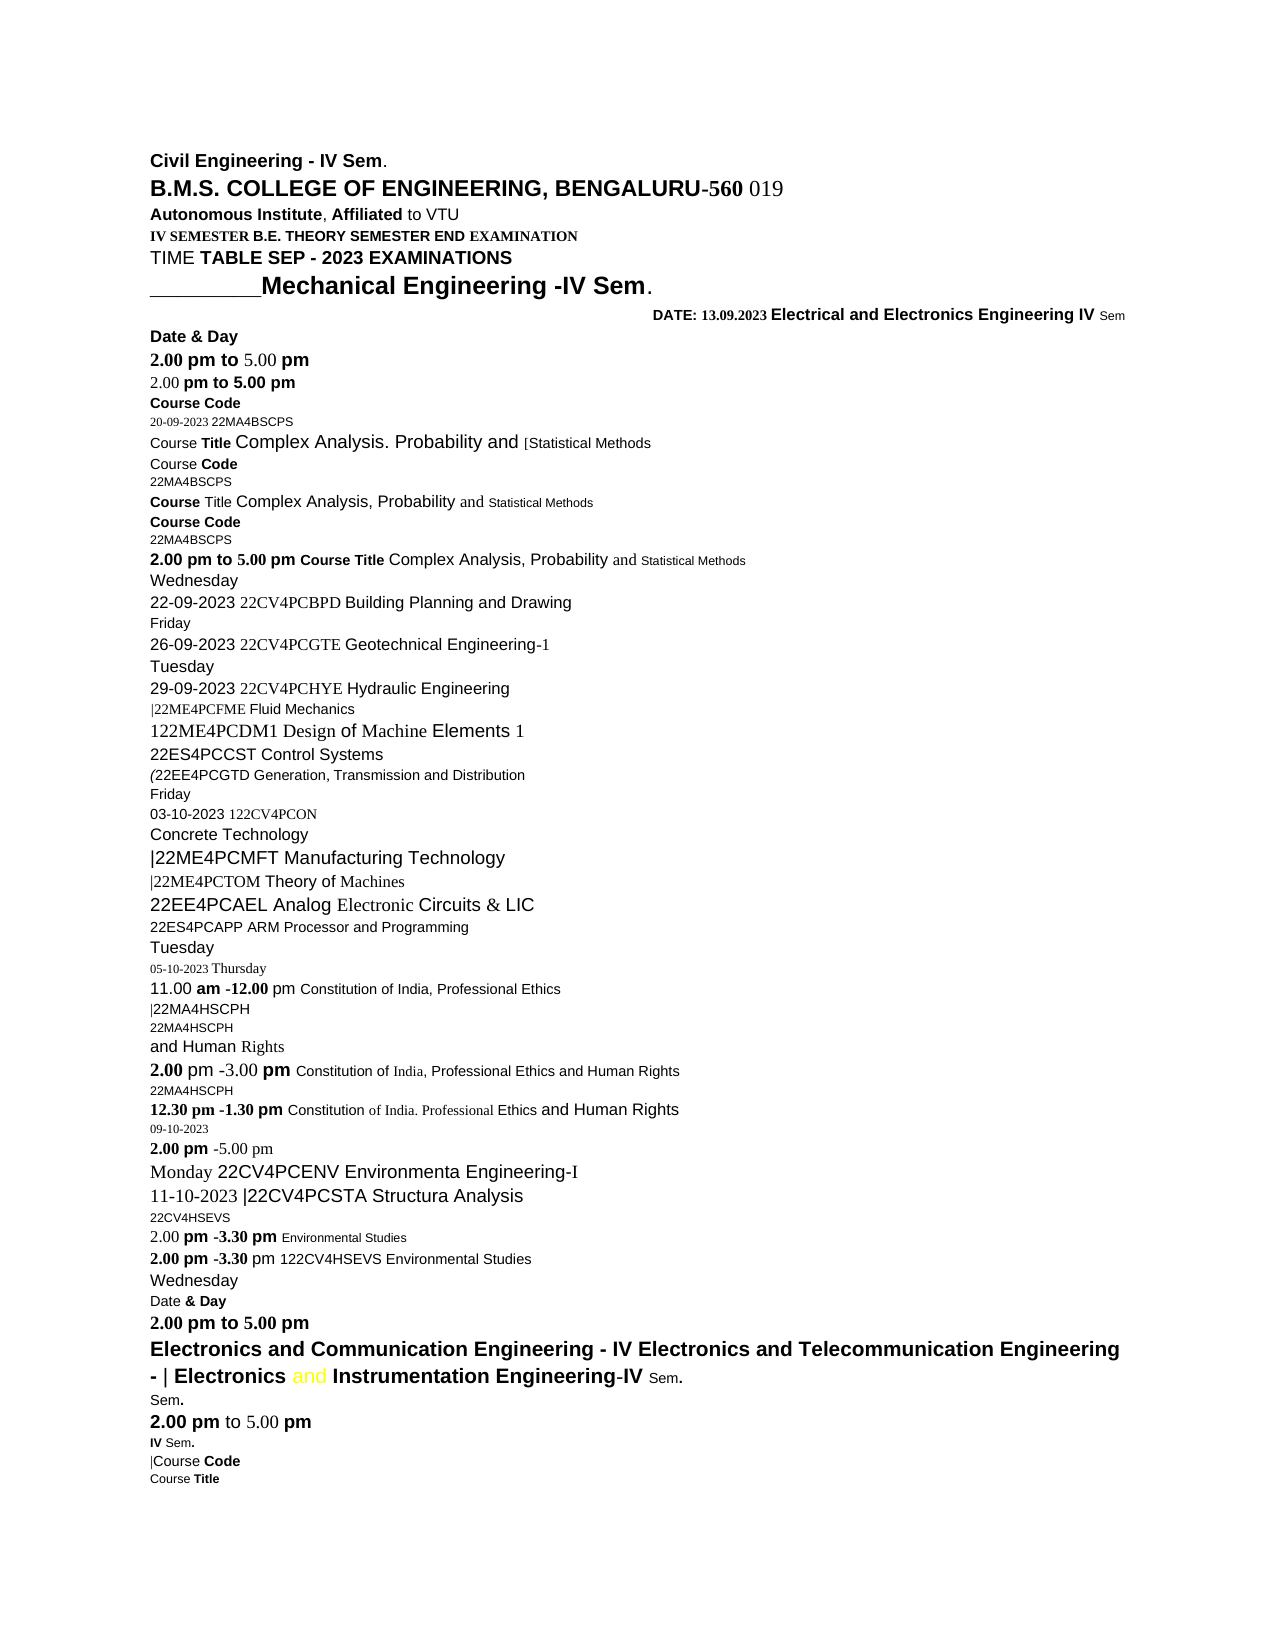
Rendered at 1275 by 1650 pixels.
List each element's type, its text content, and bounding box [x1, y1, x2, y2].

text Course Title Complex Analysis, Probability and Statistical Methods [150, 492, 1125, 511]
text DATE: 13.09.2023 Electrical and Electronics Engineering IV Sem [150, 304, 1125, 323]
text 26-09-2023 22CV4PCGTE Geotechnical Engineering-1 [150, 634, 1125, 654]
text |22ME4PCTOM Theory of Machines [150, 871, 1125, 891]
text 122ME4PCDM1 Design of Machine Elements 1 [150, 720, 1125, 741]
text 22ES4PCAPP ARM Processor and Programming [150, 918, 1125, 935]
text Tuesday [150, 656, 1125, 676]
text Wednesday [150, 571, 1125, 590]
text 22ES4PCCST Control Systems [150, 745, 1125, 764]
text |22ME4PCFME Fluid Mechanics [150, 700, 1125, 717]
text |22MA4HSCPH [150, 1001, 1125, 1018]
text 22CV4HSEVS [150, 1210, 1125, 1224]
text Sem. [150, 1392, 1125, 1409]
text 11-10-2023 |22CV4PCSTA Structura Analysis [150, 1185, 1125, 1207]
text B.M.S. COLLEGE OF ENGINEERING, BENGALURU-560 019 [150, 175, 1125, 201]
text 11.00 am -12.00 pm Constitution of India, Professional Ethics [150, 979, 1125, 998]
text Course Code [150, 456, 1125, 473]
text 2.00 pm -5.00 pm [150, 1138, 1125, 1158]
text |Course Code [150, 1453, 1125, 1469]
text Autonomous Institute, Affiliated to VTU [150, 205, 1125, 224]
text Electronics and Communication Engineering - IV Electronics and Telecommunication Engineering - | Electronics and Instrumentation Engineering-IV Sem. [150, 1337, 1125, 1388]
text 22MA4BSCPS [150, 475, 1125, 489]
text 29-09-2023 22CV4PCHYE Hydraulic Engineering [150, 678, 1125, 698]
text TIME TABLE SEP - 2023 EXAMINATIONS [150, 247, 1125, 268]
text 2.00 pm to 5.00 pm [150, 1411, 1125, 1433]
text 2.00 pm -3.00 pm Constitution of India, Professional Ethics and Human Rights [150, 1059, 1125, 1080]
text Date & Day [150, 1293, 1125, 1309]
text 2.00 pm -3.30 pm Environmental Studies [150, 1227, 1125, 1246]
text Civil Engineering - IV Sem. [150, 150, 1125, 172]
text ________Mechanical Engineering -IV Sem. [150, 271, 1125, 300]
text Friday [150, 786, 1125, 803]
text 03-10-2023 122CV4PCON [150, 805, 1125, 822]
text 22EE4PCAEL Analog Electronic Circuits & LIC [150, 893, 1125, 915]
text 12.30 pm -1.30 pm Constitution of India. Professional Ethics and Human Rights [150, 1100, 1125, 1119]
text Monday 22CV4PCENV Environmenta Engineering-I [150, 1160, 1125, 1182]
text Date & Day [150, 326, 1125, 346]
text 22MA4HSCPH [150, 1020, 1125, 1034]
text 2.00 pm to 5.00 pm Course Title Complex Analysis, Probability and Statistical Methods [150, 549, 1125, 568]
text Friday [150, 615, 1125, 632]
text Concrete Technology [150, 825, 1125, 844]
text and Human Rights [150, 1037, 1125, 1056]
text 2.00 pm to 5.00 pm [150, 1312, 1125, 1333]
text Tuesday [150, 938, 1125, 957]
text (22EE4PCGTD Generation, Transmission and Distribution [150, 767, 1125, 783]
text 09-10-2023 [150, 1122, 1125, 1136]
text Wednesday [150, 1271, 1125, 1290]
text 05-10-2023 Thursday [150, 959, 1125, 976]
text Course Code [150, 395, 1125, 412]
text Course Title Complex Analysis. Probability and [Statistical Methods [150, 431, 1125, 453]
text 2.00 pm to 5.00 pm [150, 348, 1125, 370]
text 22MA4BSCPS [150, 533, 1125, 547]
text 20-09-2023 22MA4BSCPS [150, 414, 1125, 429]
text 22-09-2023 22CV4PCBPD Building Planning and Drawing [150, 593, 1125, 612]
text IV Sem. [150, 1436, 1125, 1451]
text |22ME4PCMFT Manufacturing Technology [150, 847, 1125, 868]
text Course Code [150, 513, 1125, 530]
text IV SEMESTER B.E. THEORY SEMESTER END EXAMINATION [150, 227, 1125, 244]
text 2.00 pm -3.30 pm 122CV4HSEVS Environmental Studies [150, 1249, 1125, 1268]
text 2.00 pm to 5.00 pm [150, 373, 1125, 392]
text Course Title [150, 1472, 1125, 1486]
text 22MA4HSCPH [150, 1083, 1125, 1098]
